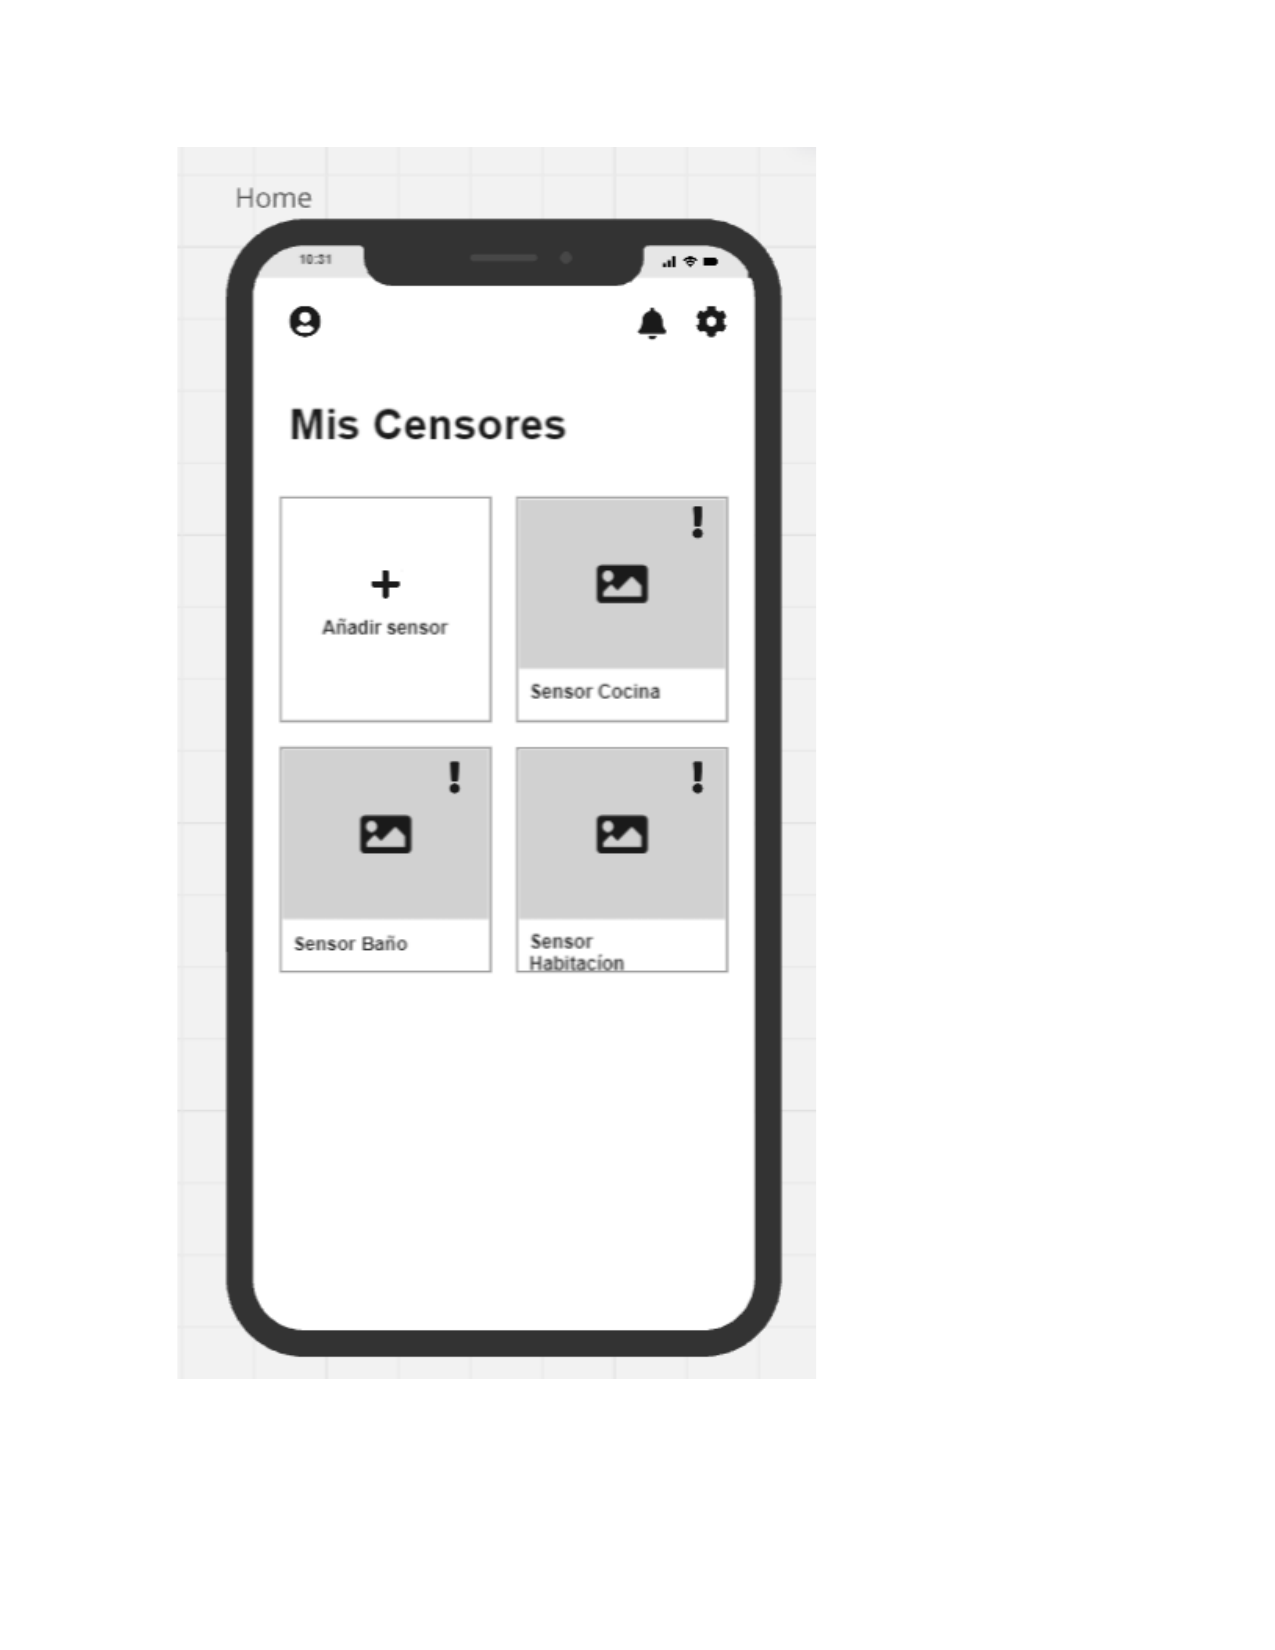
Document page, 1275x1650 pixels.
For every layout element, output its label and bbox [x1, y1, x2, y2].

picture [177, 147, 817, 1379]
